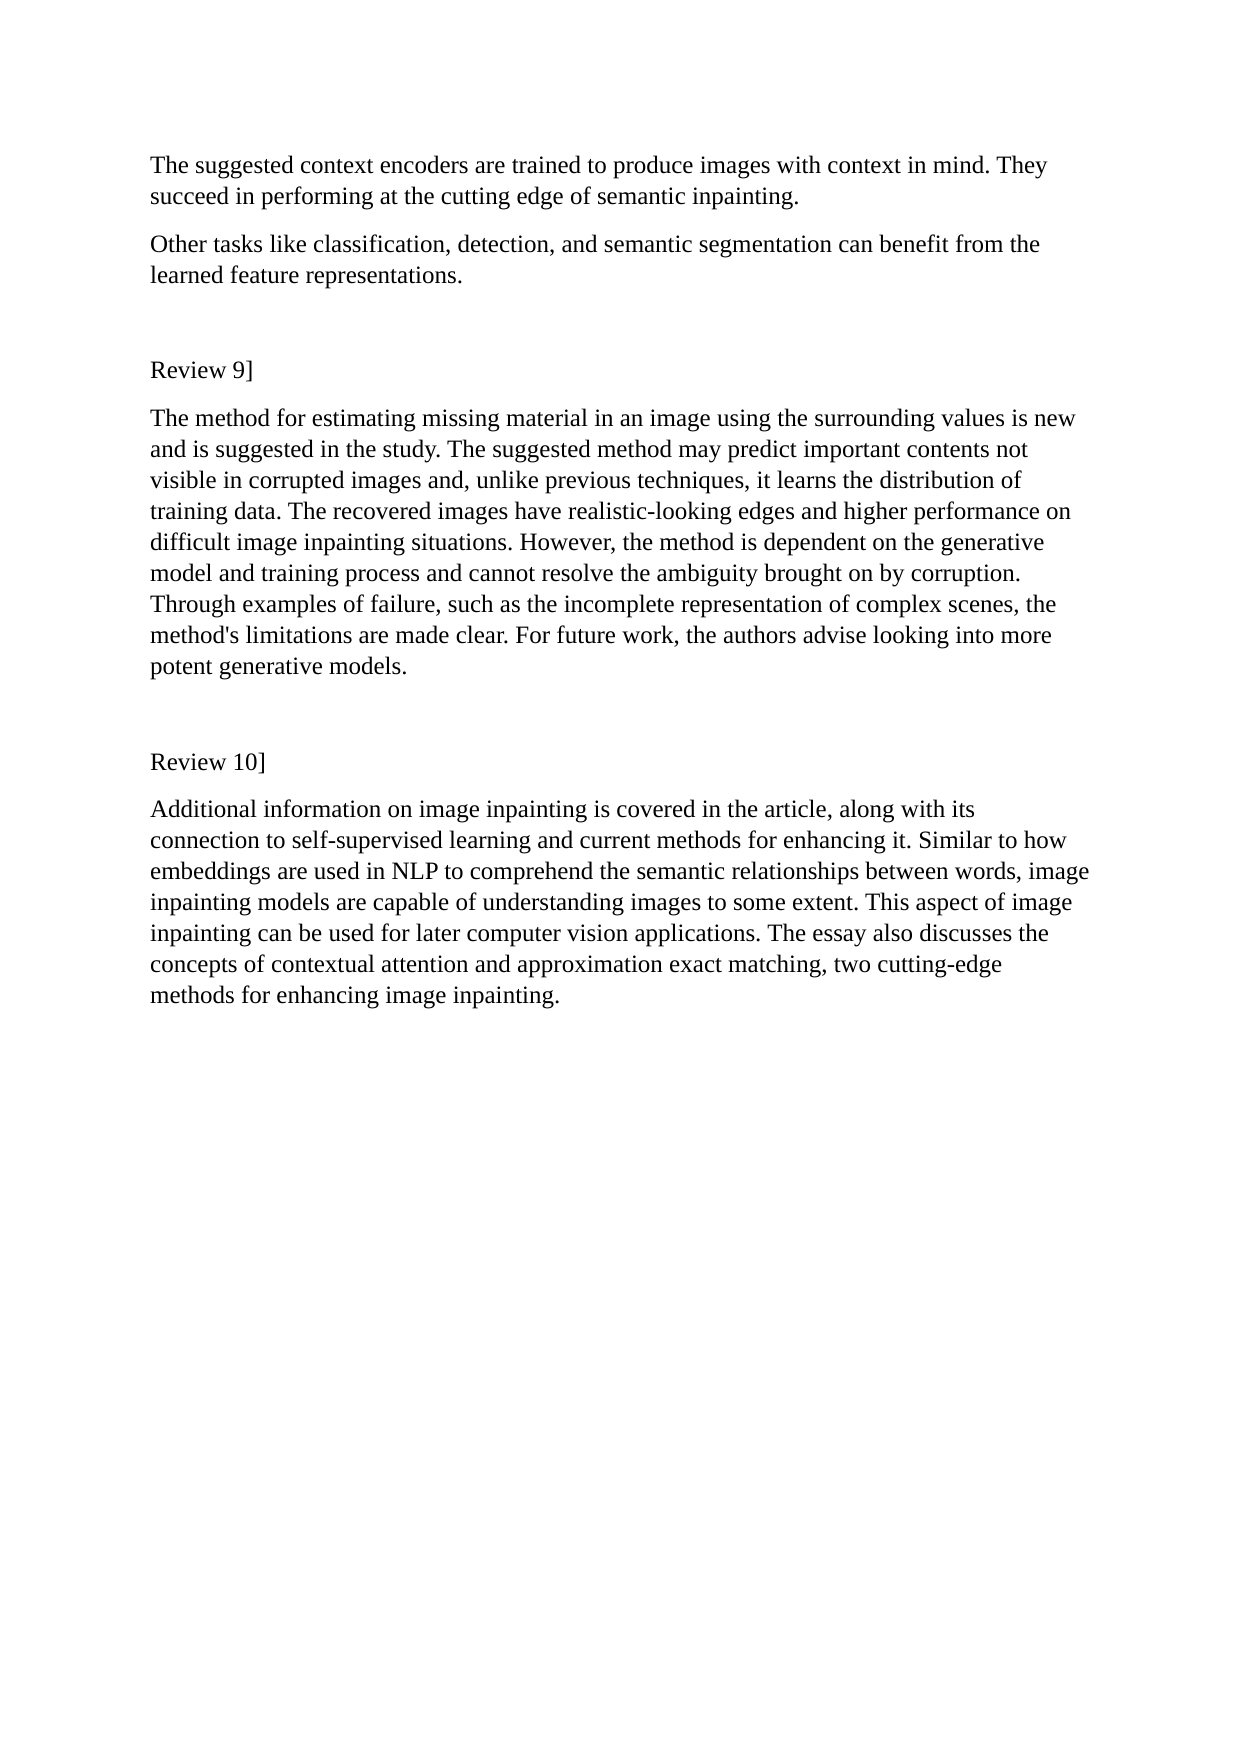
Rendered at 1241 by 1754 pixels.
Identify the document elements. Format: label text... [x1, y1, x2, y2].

text Review 9] [150, 355, 1090, 384]
text Additional information on image inpainting is covered in the article, along with its connection to self-supervised learning and current methods for enhancing it. Similar to how embeddings are used in NLP to comprehend the semantic relationships between words, image inpainting models are capable of understanding images to some extent. This aspect of image inpainting can be used for later computer vision applications. The essay also discusses the concepts of contextual attention and approximation exact matching, two cutting-edge methods for enhancing image inpainting. [150, 794, 1090, 1009]
text Review 10] [150, 747, 1090, 775]
text The method for estimating missing material in an image using the surrounding values is new and is suggested in the study. The suggested method may predict important contents not visible in corrupted images and, unlike previous techniques, it learns the distribution of training data. The recovered images have realistic-looking edges and higher performance on difficult image inpainting situations. However, the method is dependent on the generative model and training process and cannot resolve the ambiguity brought on by corruption. Through examples of failure, such as the incomplete representation of complex scenes, the method's limitations are made clear. For future work, the authors advise looking into more potent generative models. [150, 403, 1090, 680]
text The suggested context encoders are trained to produce images with context in mind. They succeed in performing at the cutting edge of semantic inpainting. [150, 150, 1090, 210]
text Other tasks like classification, detection, and semantic segmentation can benefit from the learned feature representations. [150, 229, 1090, 288]
